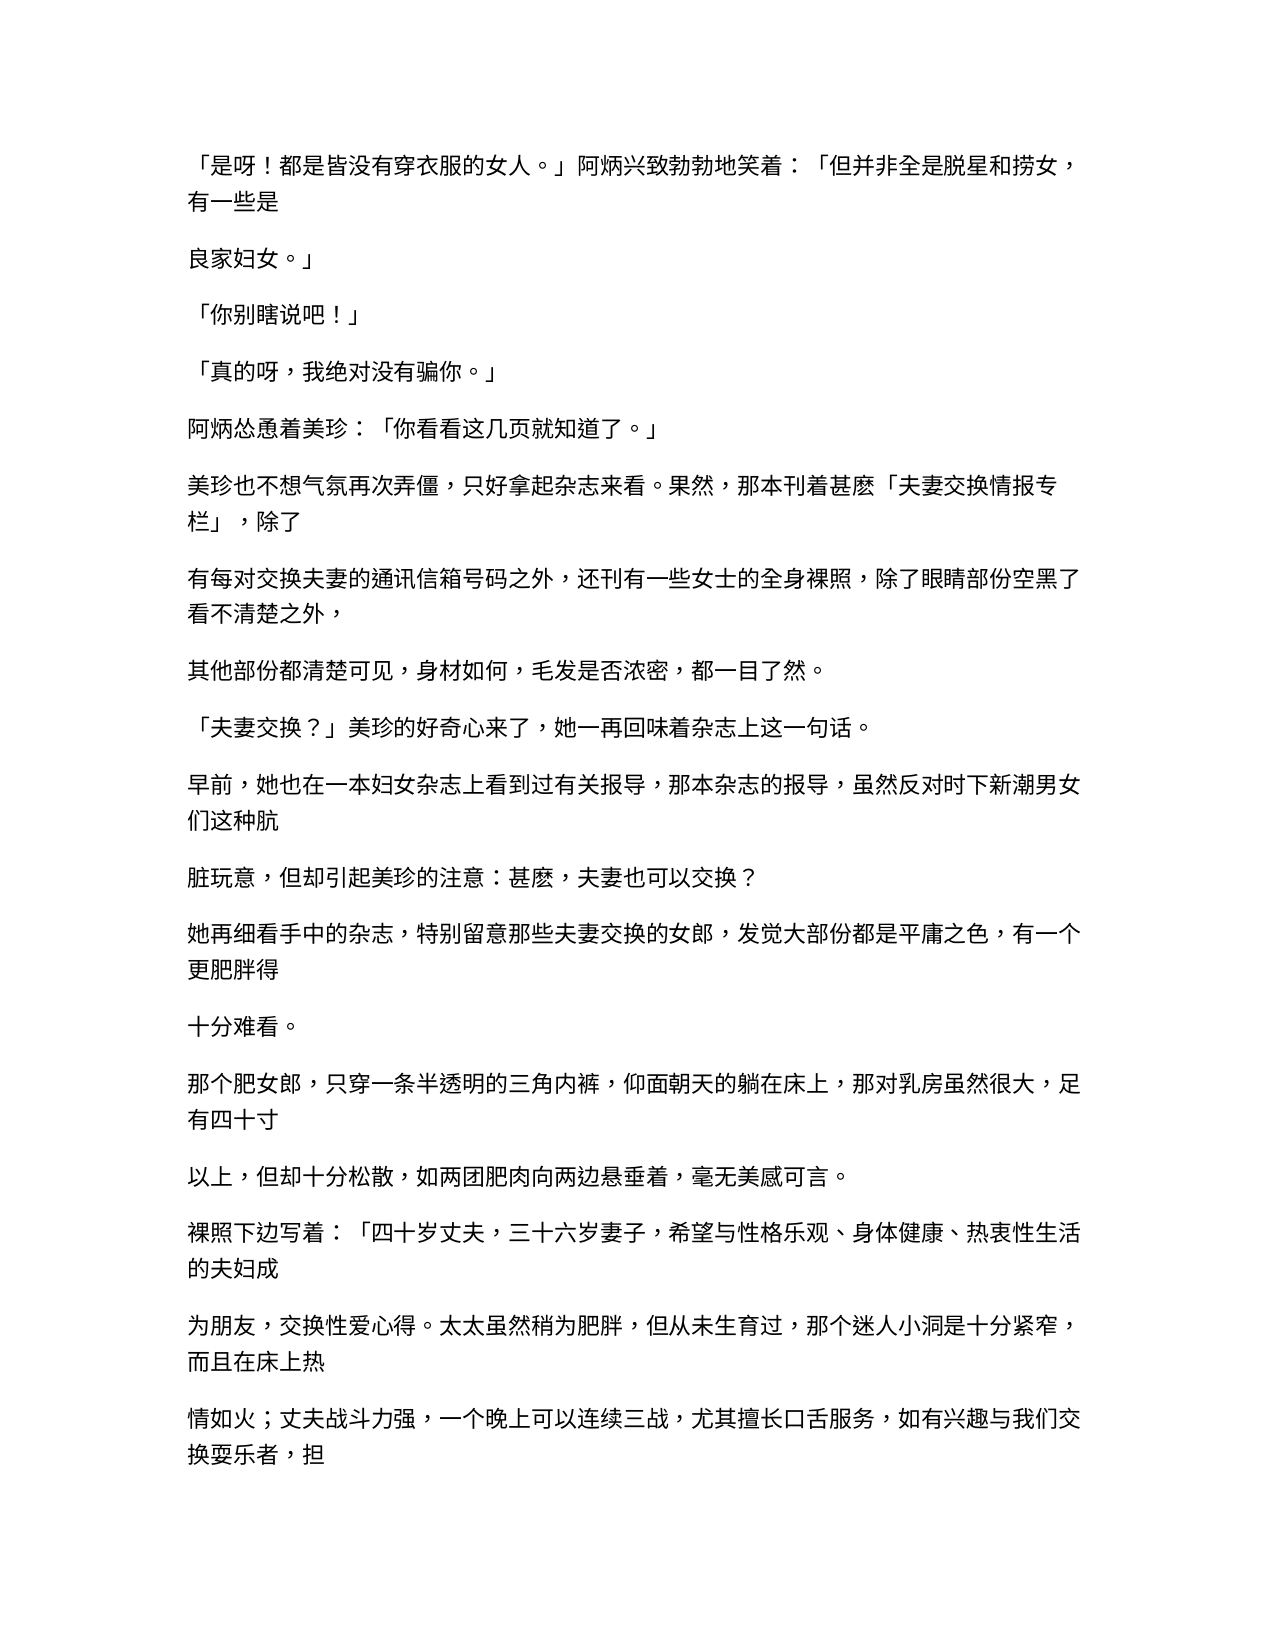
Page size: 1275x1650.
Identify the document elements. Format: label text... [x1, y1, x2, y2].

text 良家妇女。」 [187, 243, 1087, 274]
text 为朋友，交换性爱心得。太太虽然稍为肥胖，但从未生育过，那个迷人小洞是十分紧窄，而且在床上热 [187, 1310, 1087, 1377]
text 裸照下边写着：「四十岁丈夫，三十六岁妻子，希望与性格乐观、身体健康、热衷性生活的夫妇成 [187, 1217, 1087, 1284]
text 情如火；丈夫战斗力强，一个晚上可以连续三战，尤其擅长口舌服务，如有兴趣与我们交换耍乐者，担 [187, 1403, 1087, 1470]
text 十分难看。 [187, 1011, 1087, 1042]
text 美珍也不想气氛再次弄僵，只好拿起杂志来看。果然，那本刊着甚麽「夫妻交换情报专栏」，除了 [187, 470, 1087, 537]
text 脏玩意，但却引起美珍的注意：甚麽，夫妻也可以交换？ [187, 861, 1087, 893]
text 早前，她也在一本妇女杂志上看到过有关报导，那本杂志的报导，虽然反对时下新潮男女们这种肮 [187, 769, 1087, 836]
text 其他部份都清楚可见，身材如何，毛发是否浓密，都一目了然。 [187, 655, 1087, 686]
text 她再细看手中的杂志，特别留意那些夫妻交换的女郎，发觉大部份都是平庸之色，有一个更肥胖得 [187, 918, 1087, 985]
text 有每对交换夫妻的通讯信箱号码之外，还刊有一些女士的全身裸照，除了眼睛部份空黑了看不清楚之外， [187, 562, 1087, 630]
text 「夫妻交换？」美珍的好奇心来了，她一再回味着杂志上这一句话。 [187, 712, 1087, 743]
text 那个肥女郎，只穿一条半透明的三角内裤，仰面朝天的躺在床上，那对乳房虽然很大，足有四十寸 [187, 1068, 1087, 1135]
text 「你别瞎说吧！」 [187, 299, 1087, 331]
text 「是呀！都是皆没有穿衣服的女人。」阿炳兴致勃勃地笑着：「但并非全是脱星和捞女，有一些是 [187, 150, 1087, 217]
text 阿炳怂恿着美珍：「你看看这几页就知道了。」 [187, 413, 1087, 444]
text 以上，但却十分松散，如两团肥肉向两边悬垂着，毫无美感可言。 [187, 1160, 1087, 1192]
text 「真的呀，我绝对没有骗你。」 [187, 356, 1087, 387]
